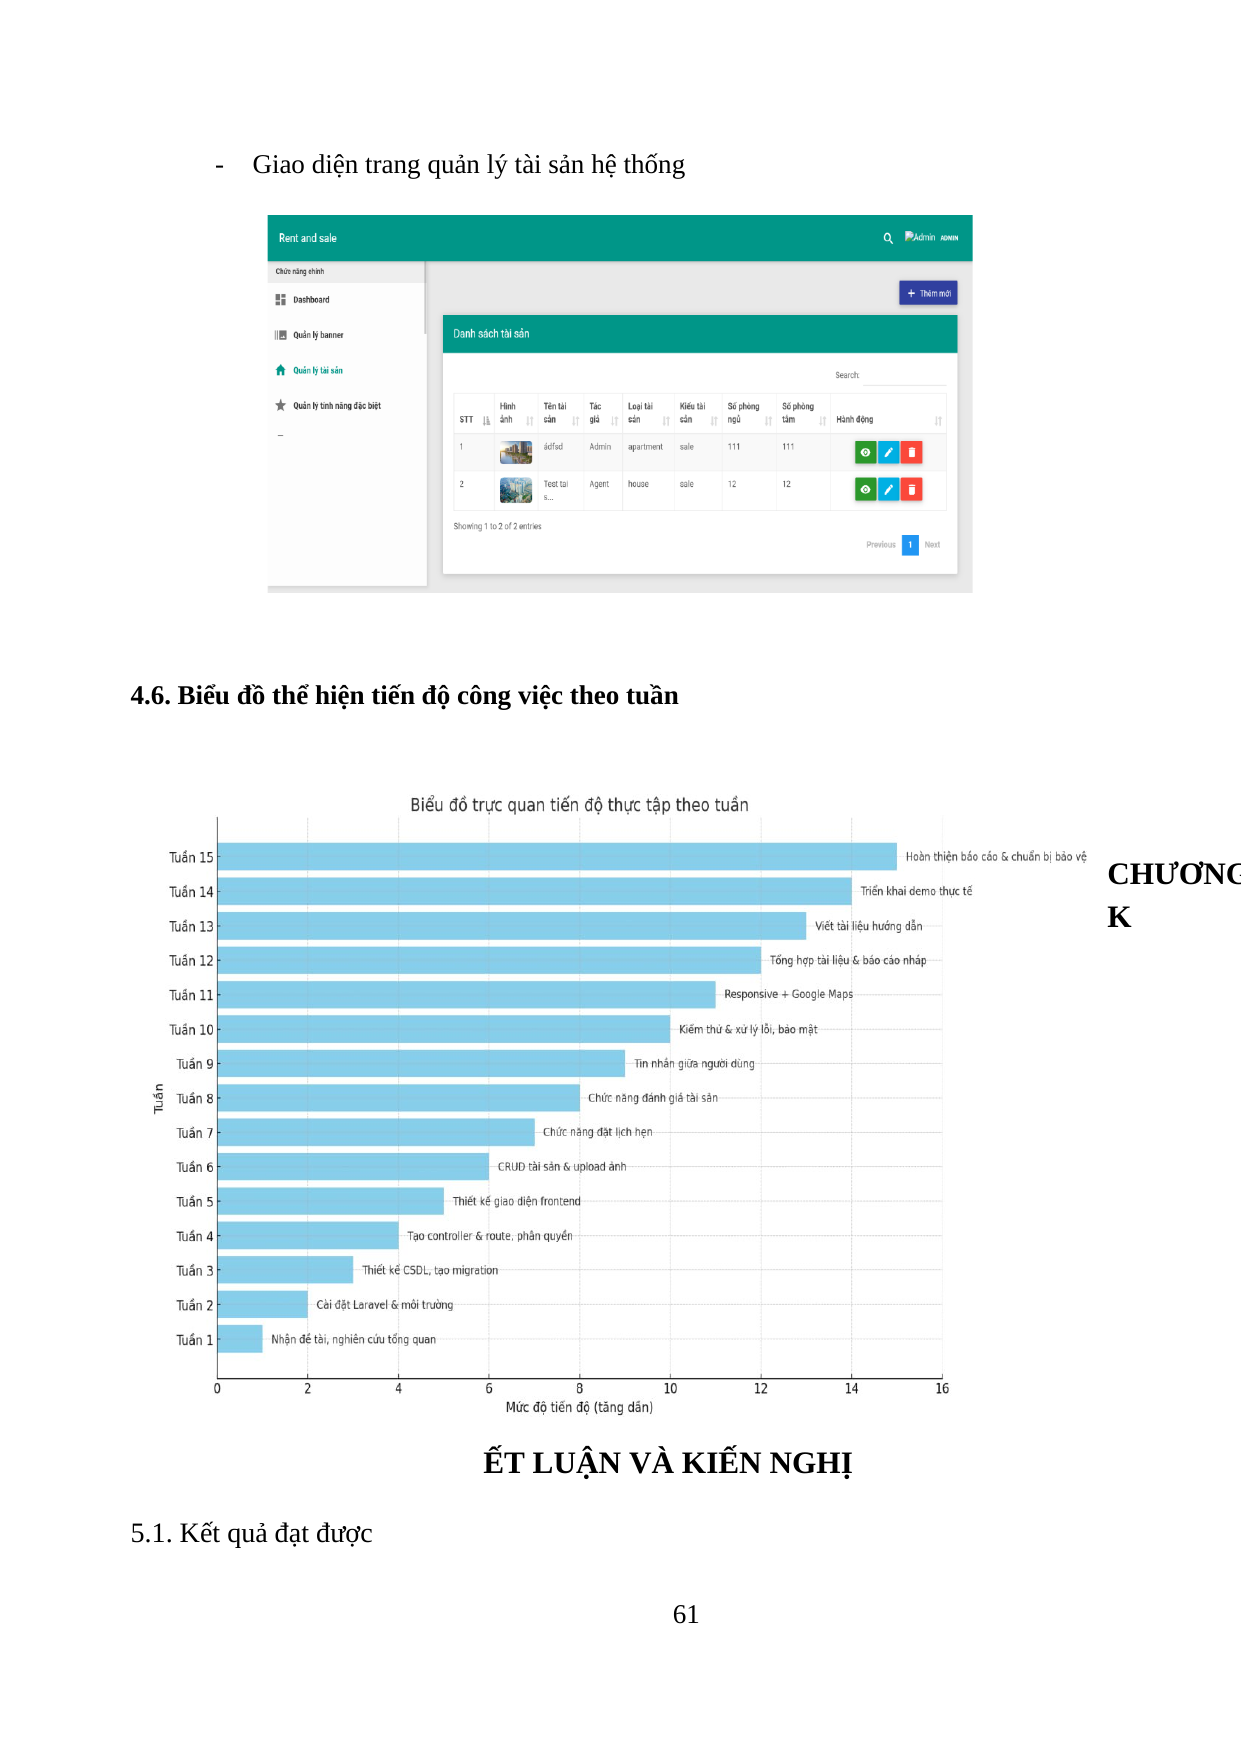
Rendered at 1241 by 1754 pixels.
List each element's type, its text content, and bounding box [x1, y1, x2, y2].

picture [267, 215, 973, 593]
subtitle Biểu đồ thể hiện tiến độ công việc theo tuần [130, 679, 1121, 711]
text 5.1. Kết quả đạt được [130, 1517, 1121, 1549]
picture [147, 787, 1088, 1419]
text Giao diện trang quản lý tài sản hệ thống [215, 148, 1121, 179]
